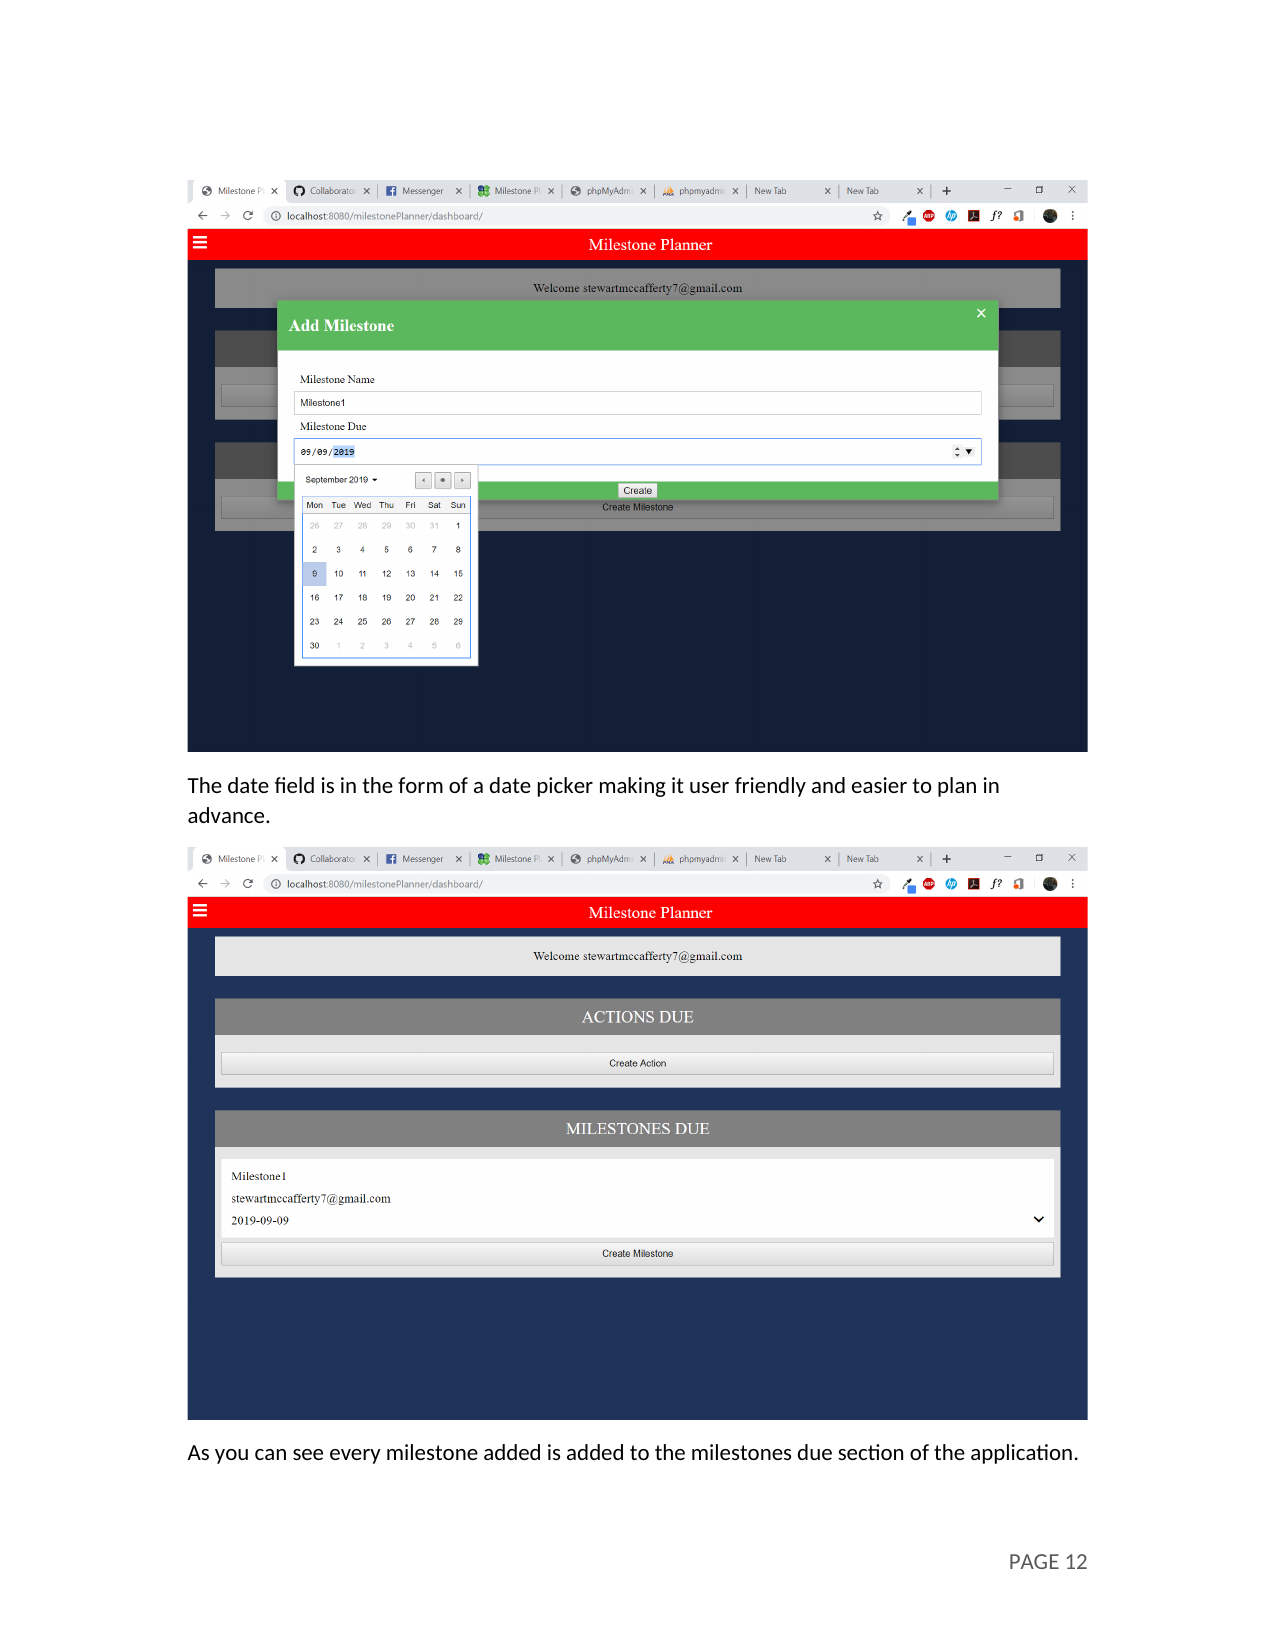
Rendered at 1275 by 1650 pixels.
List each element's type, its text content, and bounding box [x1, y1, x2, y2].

text The date field is in the form of a date picker making it user friendly and easier to plan in advance. [187, 771, 1087, 829]
picture [187, 847, 1088, 1420]
text As you can see every milestone added is added to the milestones due section of the application. [187, 1438, 1087, 1467]
picture [187, 180, 1088, 752]
